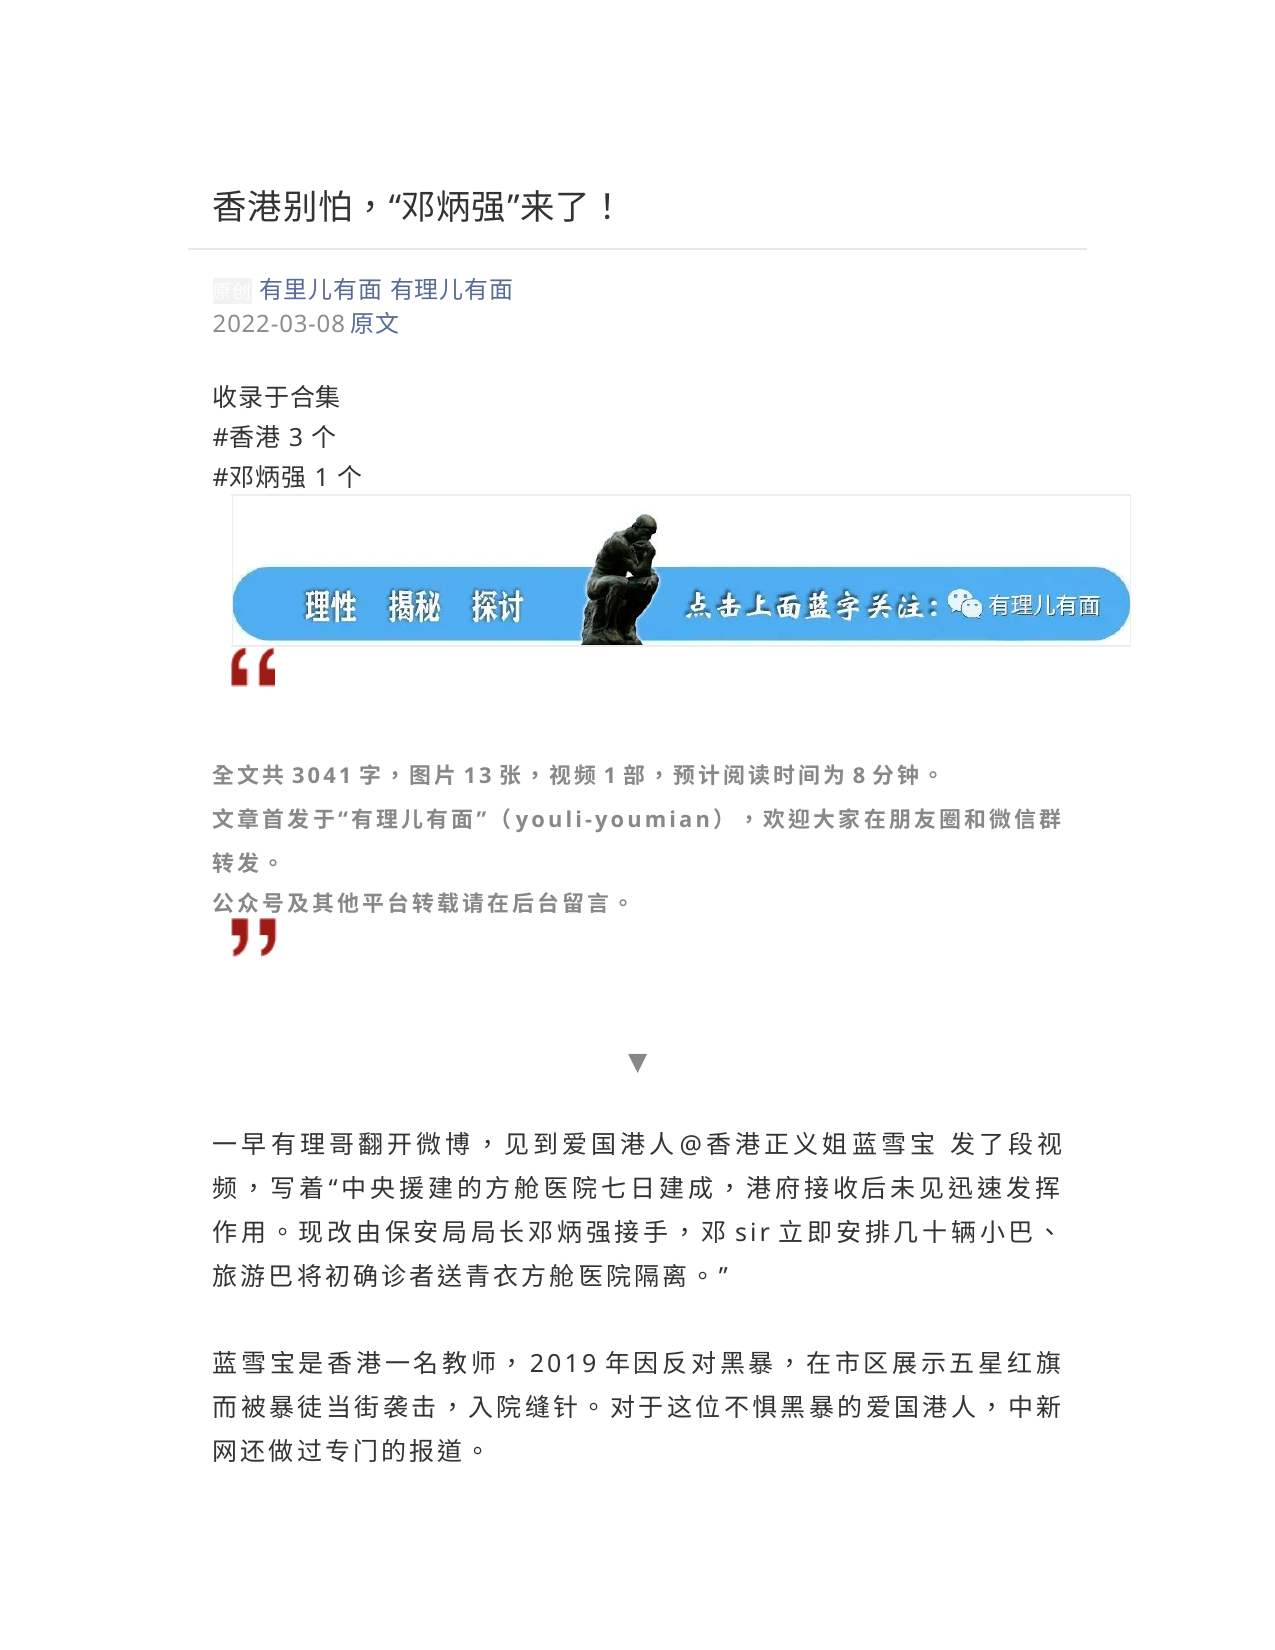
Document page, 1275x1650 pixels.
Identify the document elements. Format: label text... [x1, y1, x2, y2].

text 一早有理哥翻开微博，见到爱国港人@香港正义姐蓝雪宝 发了段视频，写着“中央援建的方舱医院七日建成，港府接收后未见迅速发挥作用。现改由保安局局长邓炳强接手，邓sir立即安排几十辆小巴、旅游巴将初确诊者送青衣方舱医院隔离。” [212, 1117, 1062, 1292]
list 原创 有里儿有面 有理儿有面 [212, 272, 1062, 306]
picture [231, 647, 275, 687]
text ▼ [212, 1037, 1062, 1077]
text 公众号及其他平台转载请在后台留言。 [212, 877, 1062, 917]
title 香港别怕，“邓炳强”来了！ [187, 150, 1087, 250]
text 收录于合集 [212, 374, 1062, 414]
text 文章首发于“有理儿有面”（youli-youmian），欢迎大家在朋友圈和微信群转发。 [212, 790, 1062, 877]
text 2022-03-08原文 发表于 [212, 306, 1062, 340]
text #邓炳强 1 个 [212, 454, 1062, 494]
picture [231, 918, 277, 958]
text 蓝雪宝是香港一名教师，2019年因反对黑暴，在市区展示五星红旗而被暴徒当街袭击，入院缝针。对于这位不惧黑暴的爱国港人，中新网还做过专门的报道。 [212, 1336, 1062, 1467]
text #香港 3 个 [212, 414, 1062, 454]
text 全文共3041字，图片13张，视频1部，预计阅读时间为8分钟。 [212, 750, 1062, 790]
picture [233, 496, 1130, 645]
